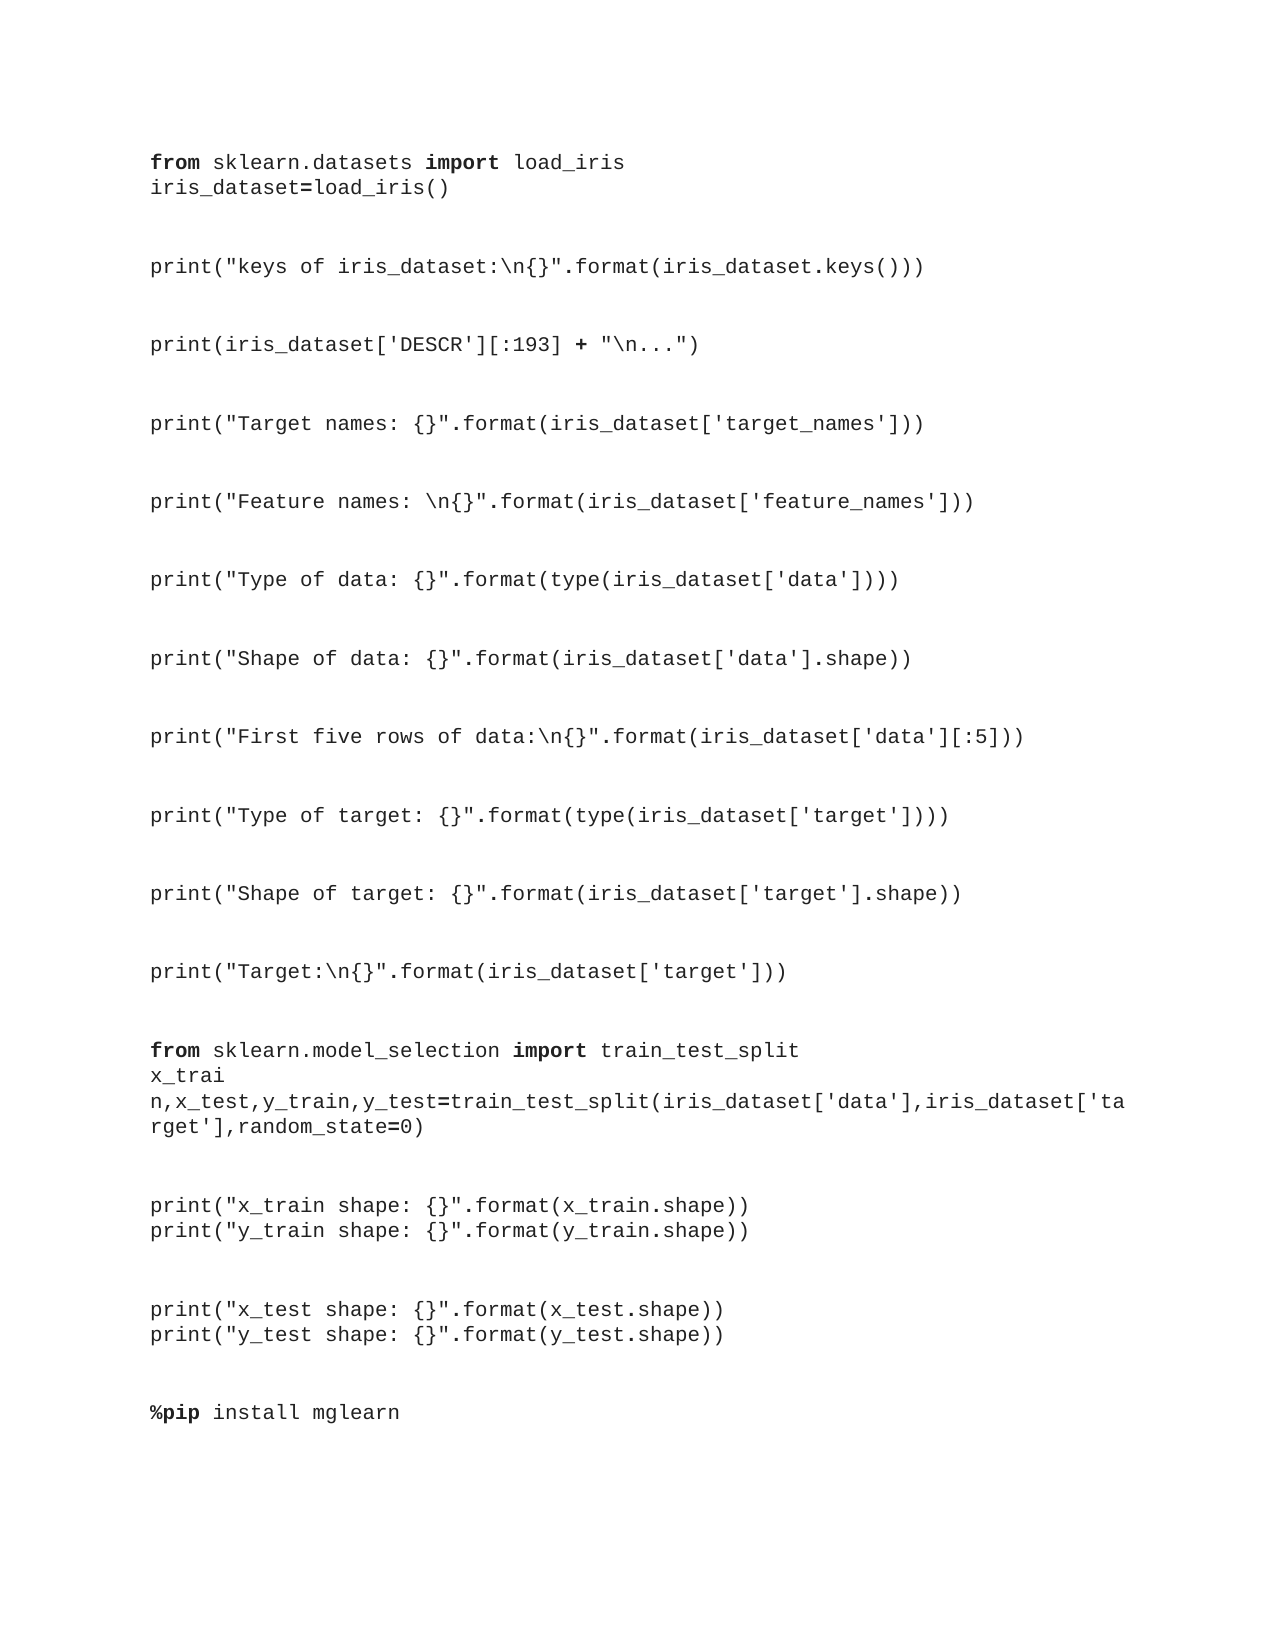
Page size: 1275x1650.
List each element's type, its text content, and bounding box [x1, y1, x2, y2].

text %pip install mglearn [150, 1401, 1125, 1426]
text print("Shape of data: {}".format(iris_dataset['data'].shape)) [150, 646, 1125, 671]
text from sklearn.model_selection import train_test_split [150, 1038, 1125, 1064]
text print("Feature names: \n{}".format(iris_dataset['feature_names'])) [150, 489, 1125, 514]
text print("Target:\n{}".format(iris_dataset['target'])) [150, 960, 1125, 985]
text print("Target names: {}".format(iris_dataset['target_names'])) [150, 411, 1125, 436]
text print("y_train shape: {}".format(y_train.shape)) [150, 1218, 1125, 1244]
text print("x_train shape: {}".format(x_train.shape)) [150, 1193, 1125, 1218]
text print("Shape of target: {}".format(iris_dataset['target'].shape)) [150, 881, 1125, 907]
text print("Type of data: {}".format(type(iris_dataset['data']))) [150, 568, 1125, 593]
text print("x_test shape: {}".format(x_test.shape)) [150, 1297, 1125, 1322]
text print("keys of iris_dataset:\n{}".format(iris_dataset.keys())) [150, 254, 1125, 279]
text print("y_test shape: {}".format(y_test.shape)) [150, 1322, 1125, 1348]
text from sklearn.datasets import load_iris [150, 150, 1125, 175]
text x_train,x_test,y_train,y_test=train_test_split(iris_dataset['data'],iris_dataset['target'],random_state=0) [150, 1064, 1125, 1140]
text print("Type of target: {}".format(type(iris_dataset['target']))) [150, 803, 1125, 828]
text print(iris_dataset['DESCR'][:193] + "\n...") [150, 332, 1125, 358]
text iris_dataset=load_iris() [150, 175, 1125, 201]
text print("First five rows of data:\n{}".format(iris_dataset['data'][:5])) [150, 724, 1125, 750]
